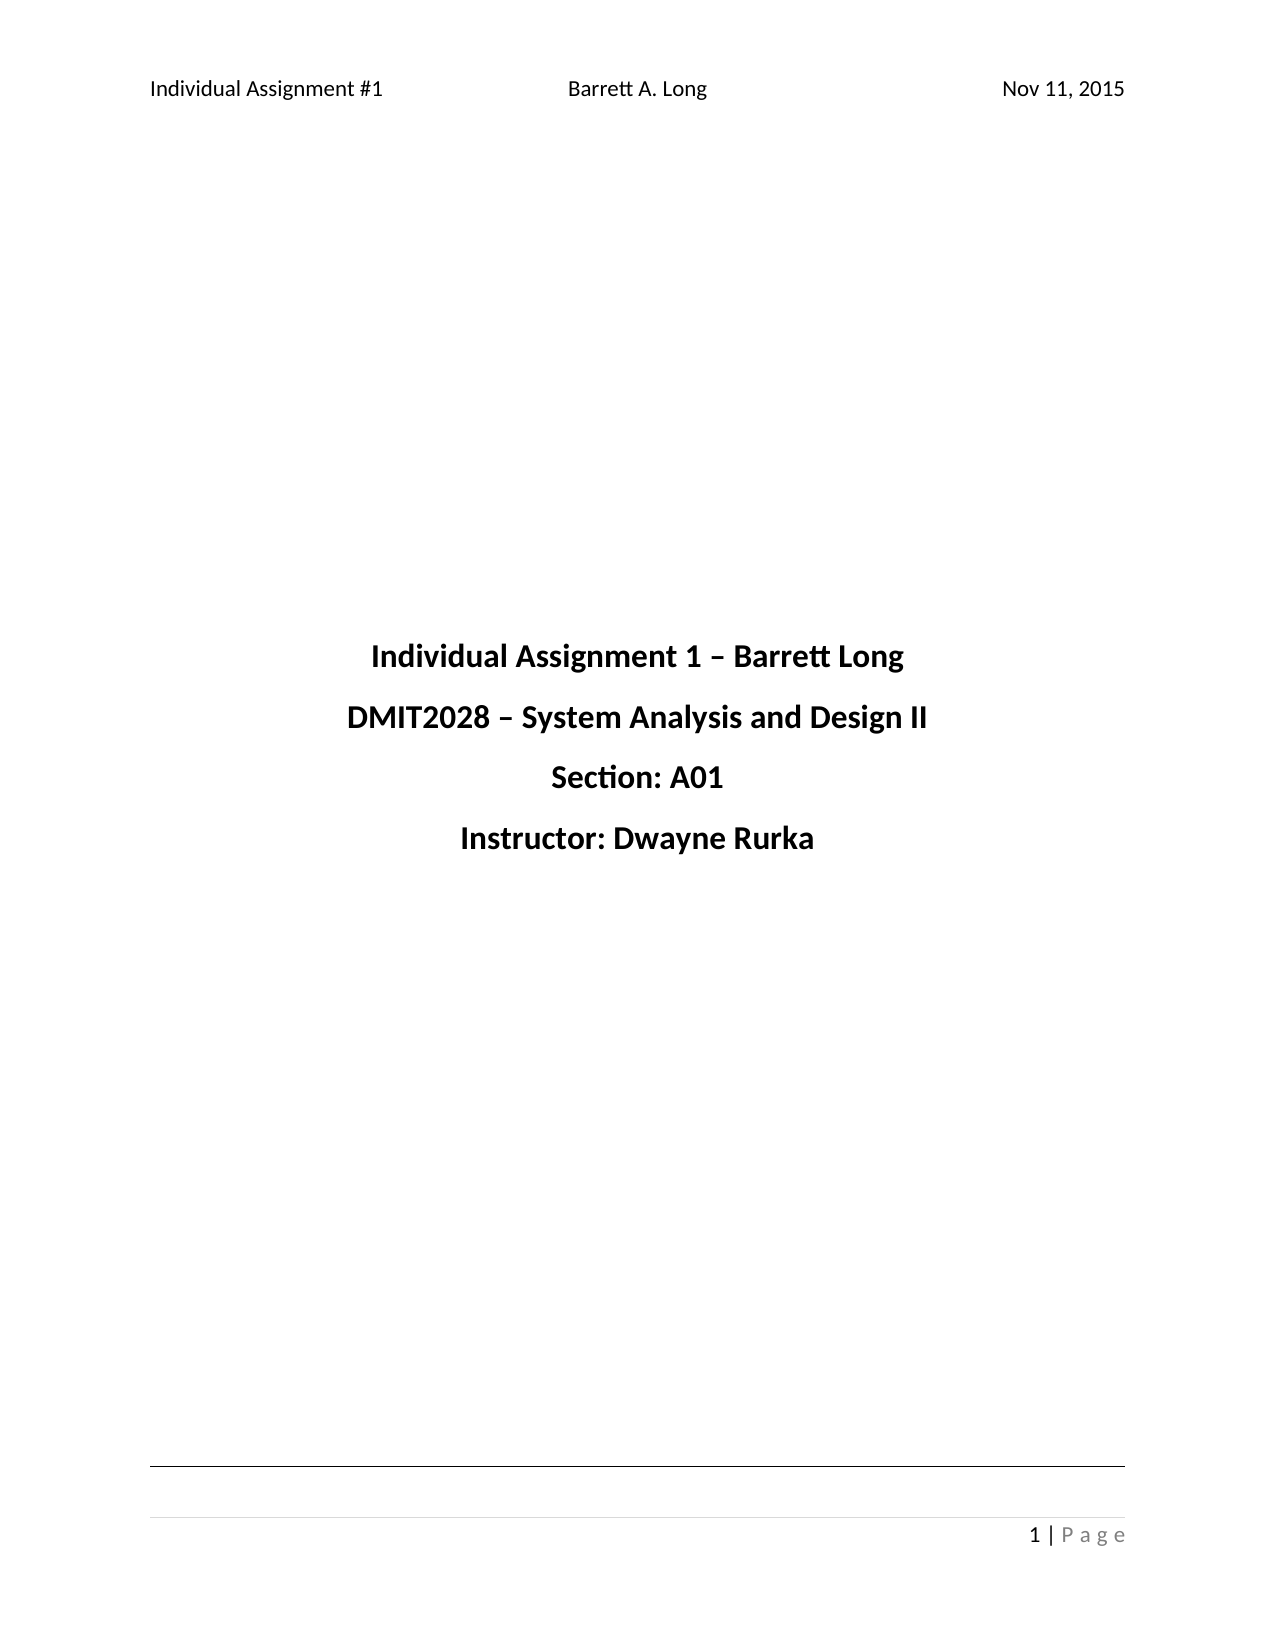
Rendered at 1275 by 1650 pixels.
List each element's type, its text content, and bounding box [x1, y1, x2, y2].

text DMIT2028 – System Analysis and Design II [150, 696, 1125, 736]
text Instructor: Dwayne Rurka [150, 817, 1125, 858]
text Individual Assignment 1 – Barrett Long [150, 635, 1125, 676]
text Section: A01 [150, 756, 1125, 797]
